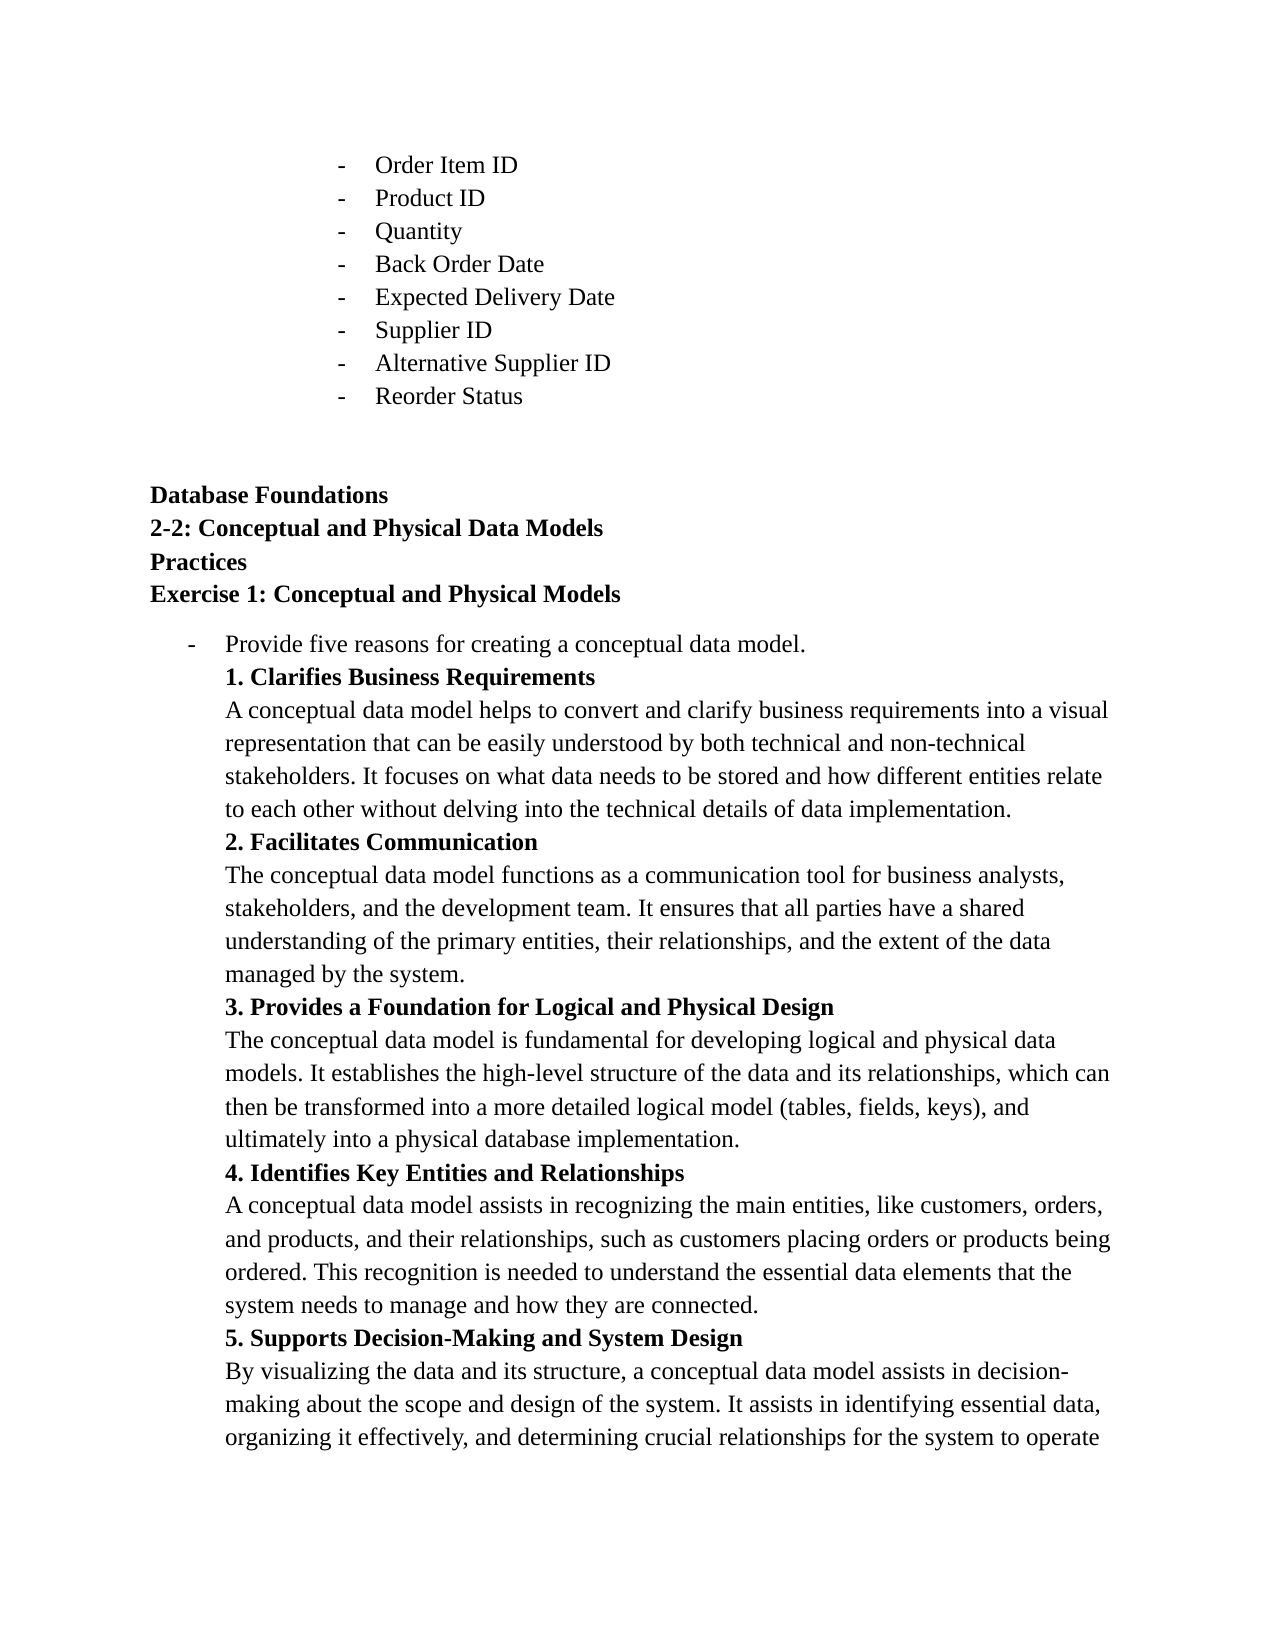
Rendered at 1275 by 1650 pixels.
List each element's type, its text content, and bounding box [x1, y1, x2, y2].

list Reorder Status [337, 381, 1125, 410]
list The conceptual data model is fundamental for developing logical and physical data models. It establishes the high-level structure of the data and its relationships, which can then be transformed into a more detailed logical model (tables, fields, keys), and ultimately into a physical database implementation. [225, 1026, 1125, 1153]
list 2. Facilitates Communication [225, 827, 1125, 856]
text Database Foundations 2-2: Conceptual and Physical Data Models Practices Exercise 1: Conceptual and Physical Models [150, 481, 1125, 608]
list Provide five reasons for creating a conceptual data model. [187, 629, 1125, 658]
list 5. Supports Decision-Making and System Design [225, 1323, 1125, 1351]
list Alternative Supplier ID [337, 348, 1125, 377]
list Quantity [337, 216, 1125, 245]
list Product ID [337, 183, 1125, 212]
list The conceptual data model functions as a communication tool for business analysts, stakeholders, and the development team. It ensures that all parties have a shared understanding of the primary entities, their relationships, and the extent of the data managed by the system. [225, 860, 1125, 988]
list Order Item ID [337, 150, 1125, 179]
list Back Order Date [337, 249, 1125, 278]
list 4. Identifies Key Entities and Relationships [225, 1158, 1125, 1186]
list 3. Provides a Foundation for Logical and Physical Design [225, 992, 1125, 1021]
list 1. Clarifies Business Requirements [225, 662, 1125, 691]
list A conceptual data model assists in recognizing the main entities, like customers, orders, and products, and their relationships, such as customers placing orders or products being ordered. This recognition is needed to understand the essential data elements that the system needs to manage and how they are connected. [225, 1191, 1125, 1318]
list A conceptual data model helps to convert and clarify business requirements into a visual representation that can be easily understood by both technical and non-technical stakeholders. It focuses on what data needs to be stored and how different entities relate to each other without delving into the technical details of data implementation. [225, 695, 1125, 823]
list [225, 1356, 1125, 1451]
list Supplier ID [337, 315, 1125, 344]
list Expected Delivery Date [337, 282, 1125, 311]
